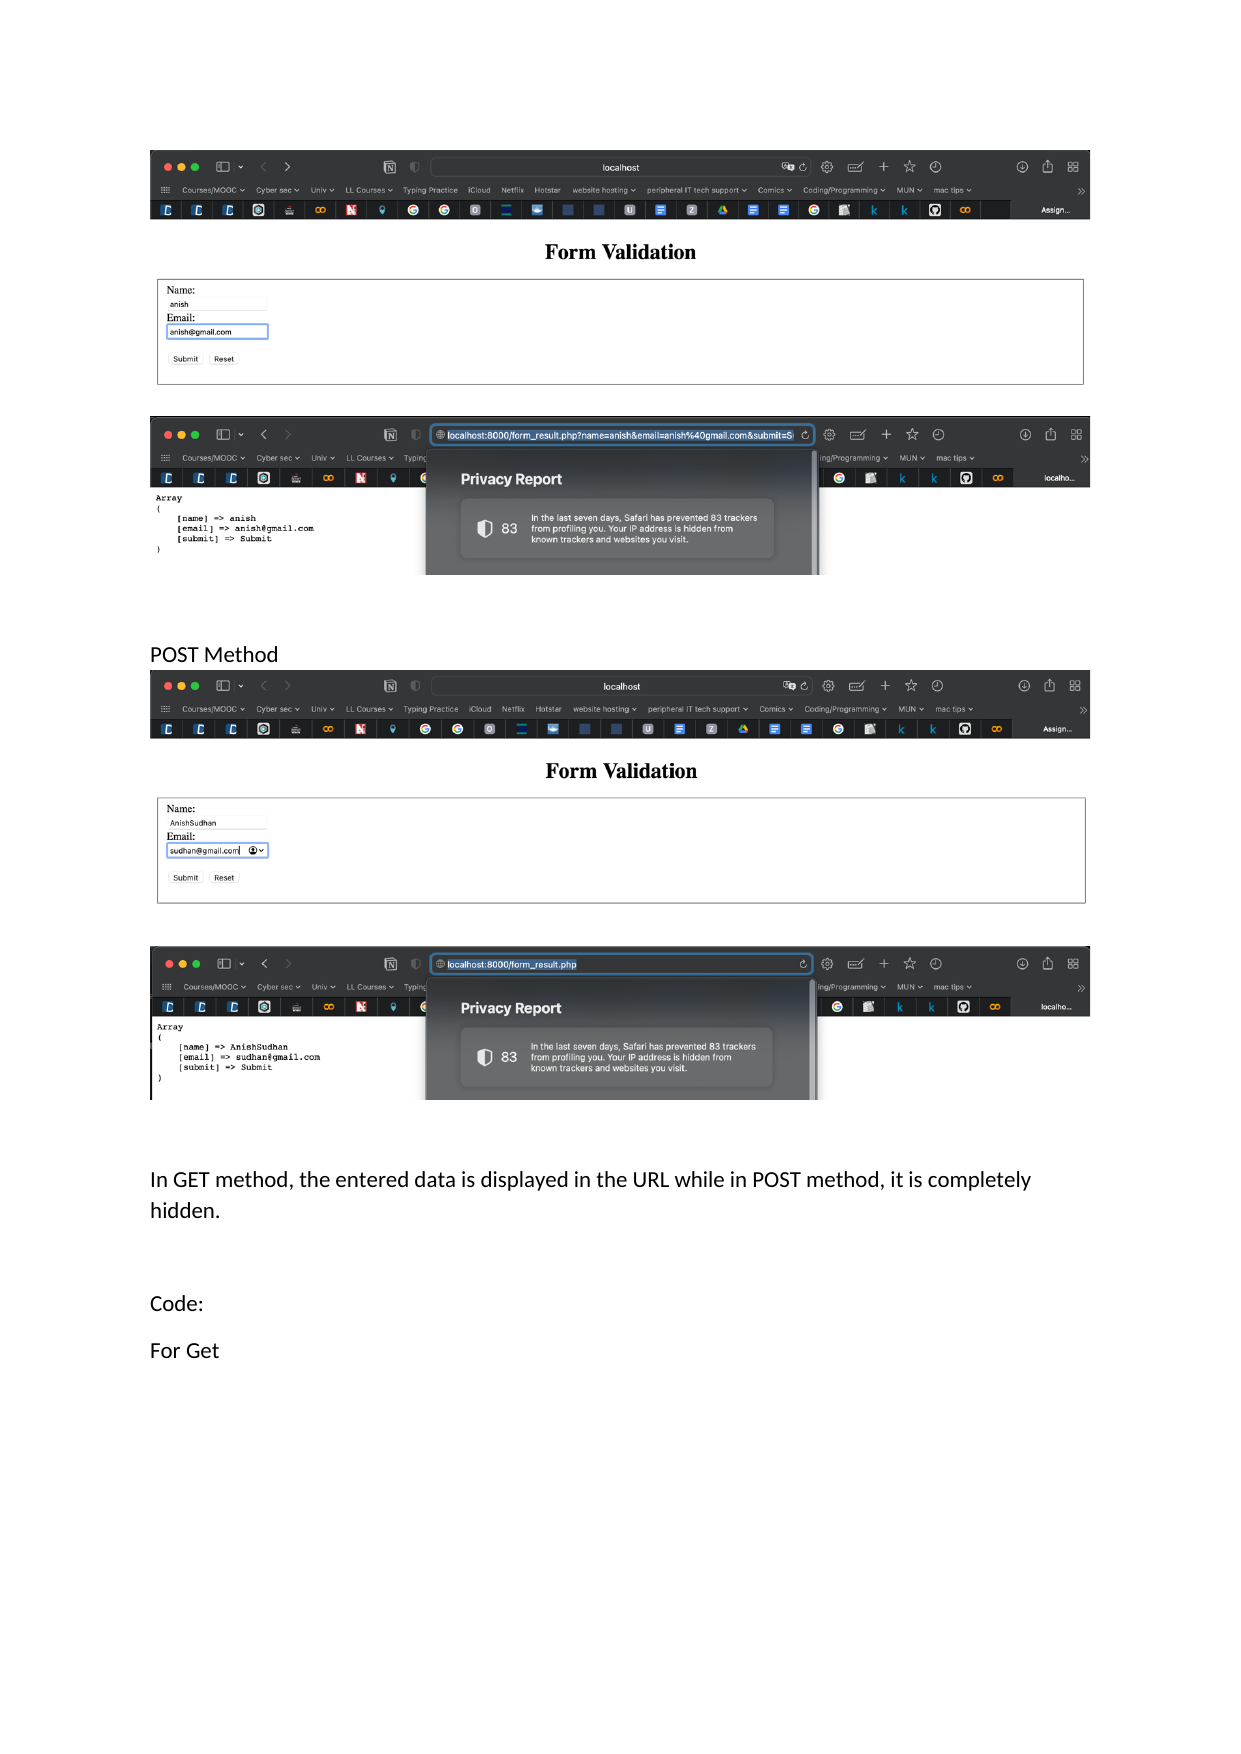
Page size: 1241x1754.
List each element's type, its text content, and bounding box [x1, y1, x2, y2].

picture [150, 416, 1091, 575]
text For Get [150, 1336, 1090, 1364]
picture [150, 946, 1091, 1100]
picture [150, 670, 1091, 945]
picture [150, 150, 1091, 398]
text In GET method, the entered data is displayed in the URL while in POST method, it is completely hidden. [150, 1166, 1090, 1224]
text POST Method [150, 640, 1090, 670]
text Code: [150, 1289, 1090, 1317]
